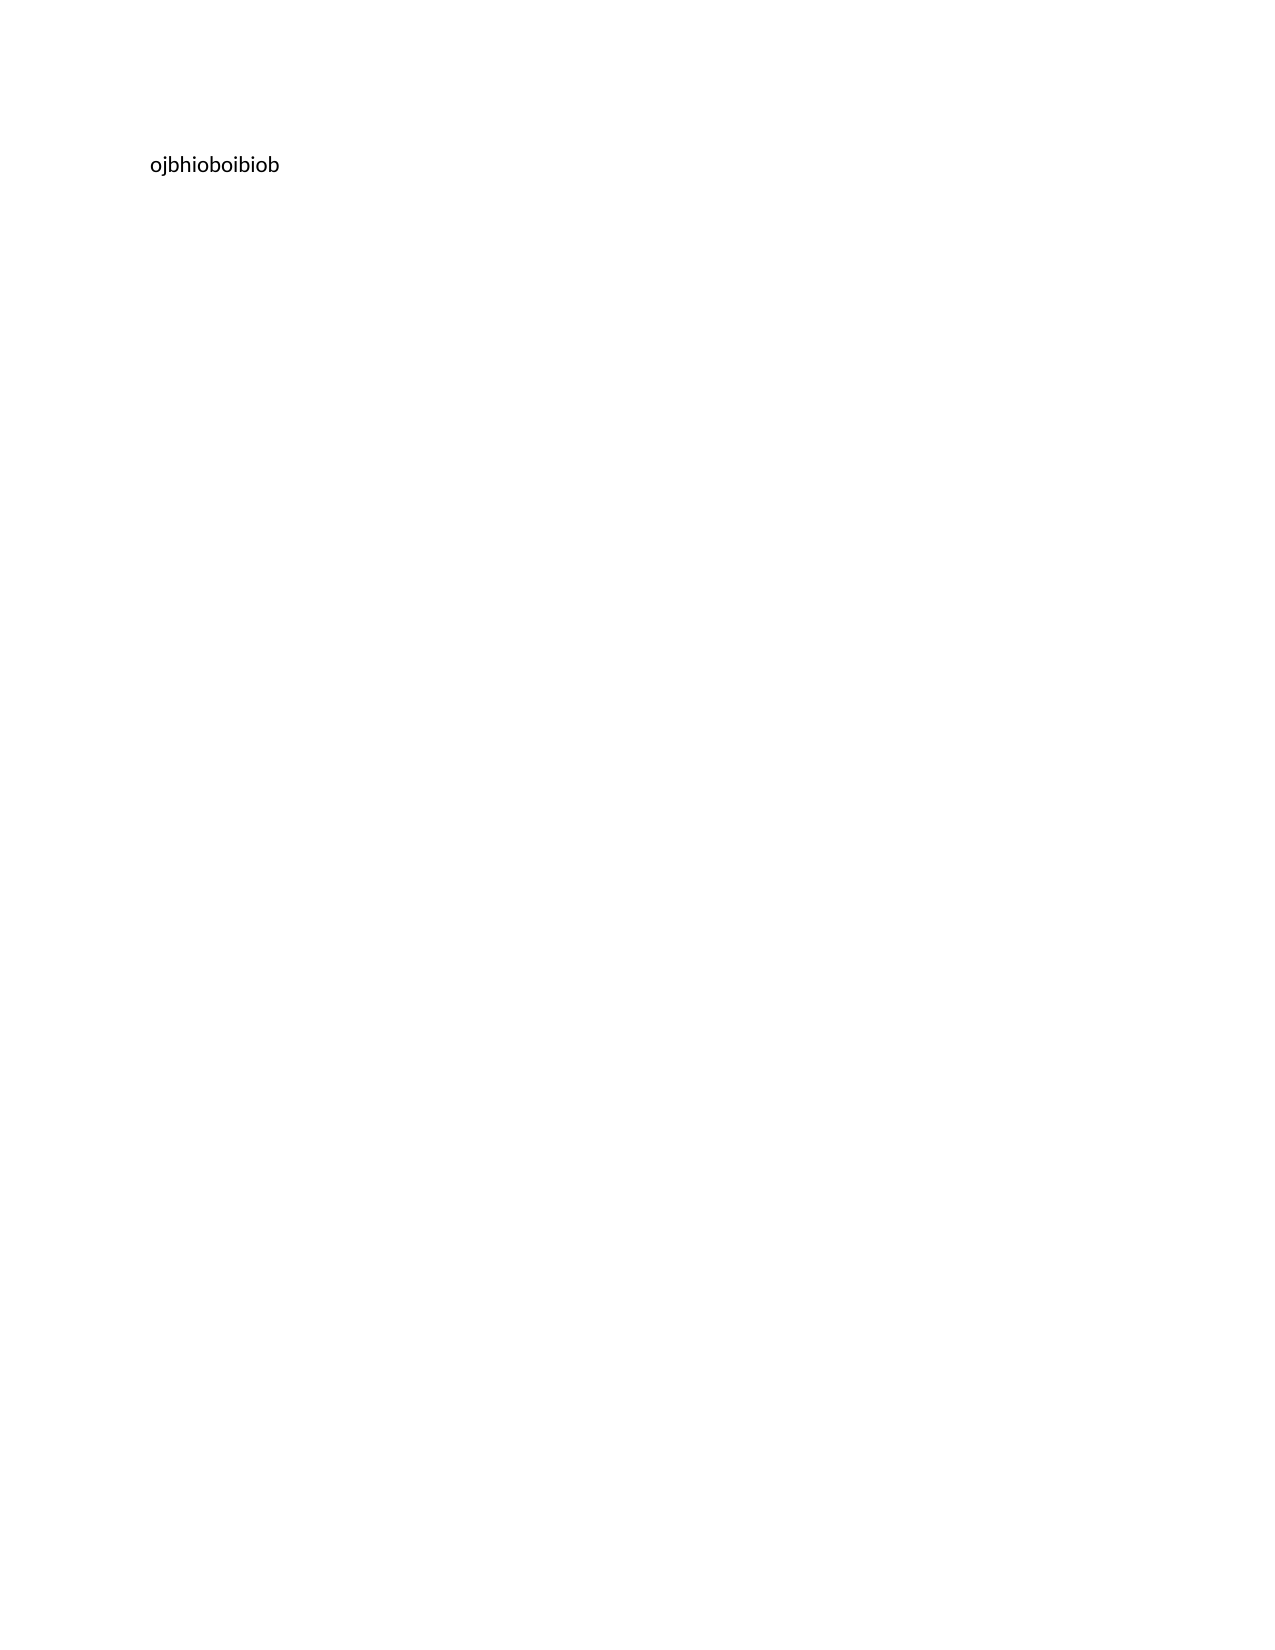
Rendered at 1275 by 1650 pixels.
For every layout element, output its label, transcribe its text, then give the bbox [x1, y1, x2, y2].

text ojbhioboibiob [150, 150, 1125, 178]
